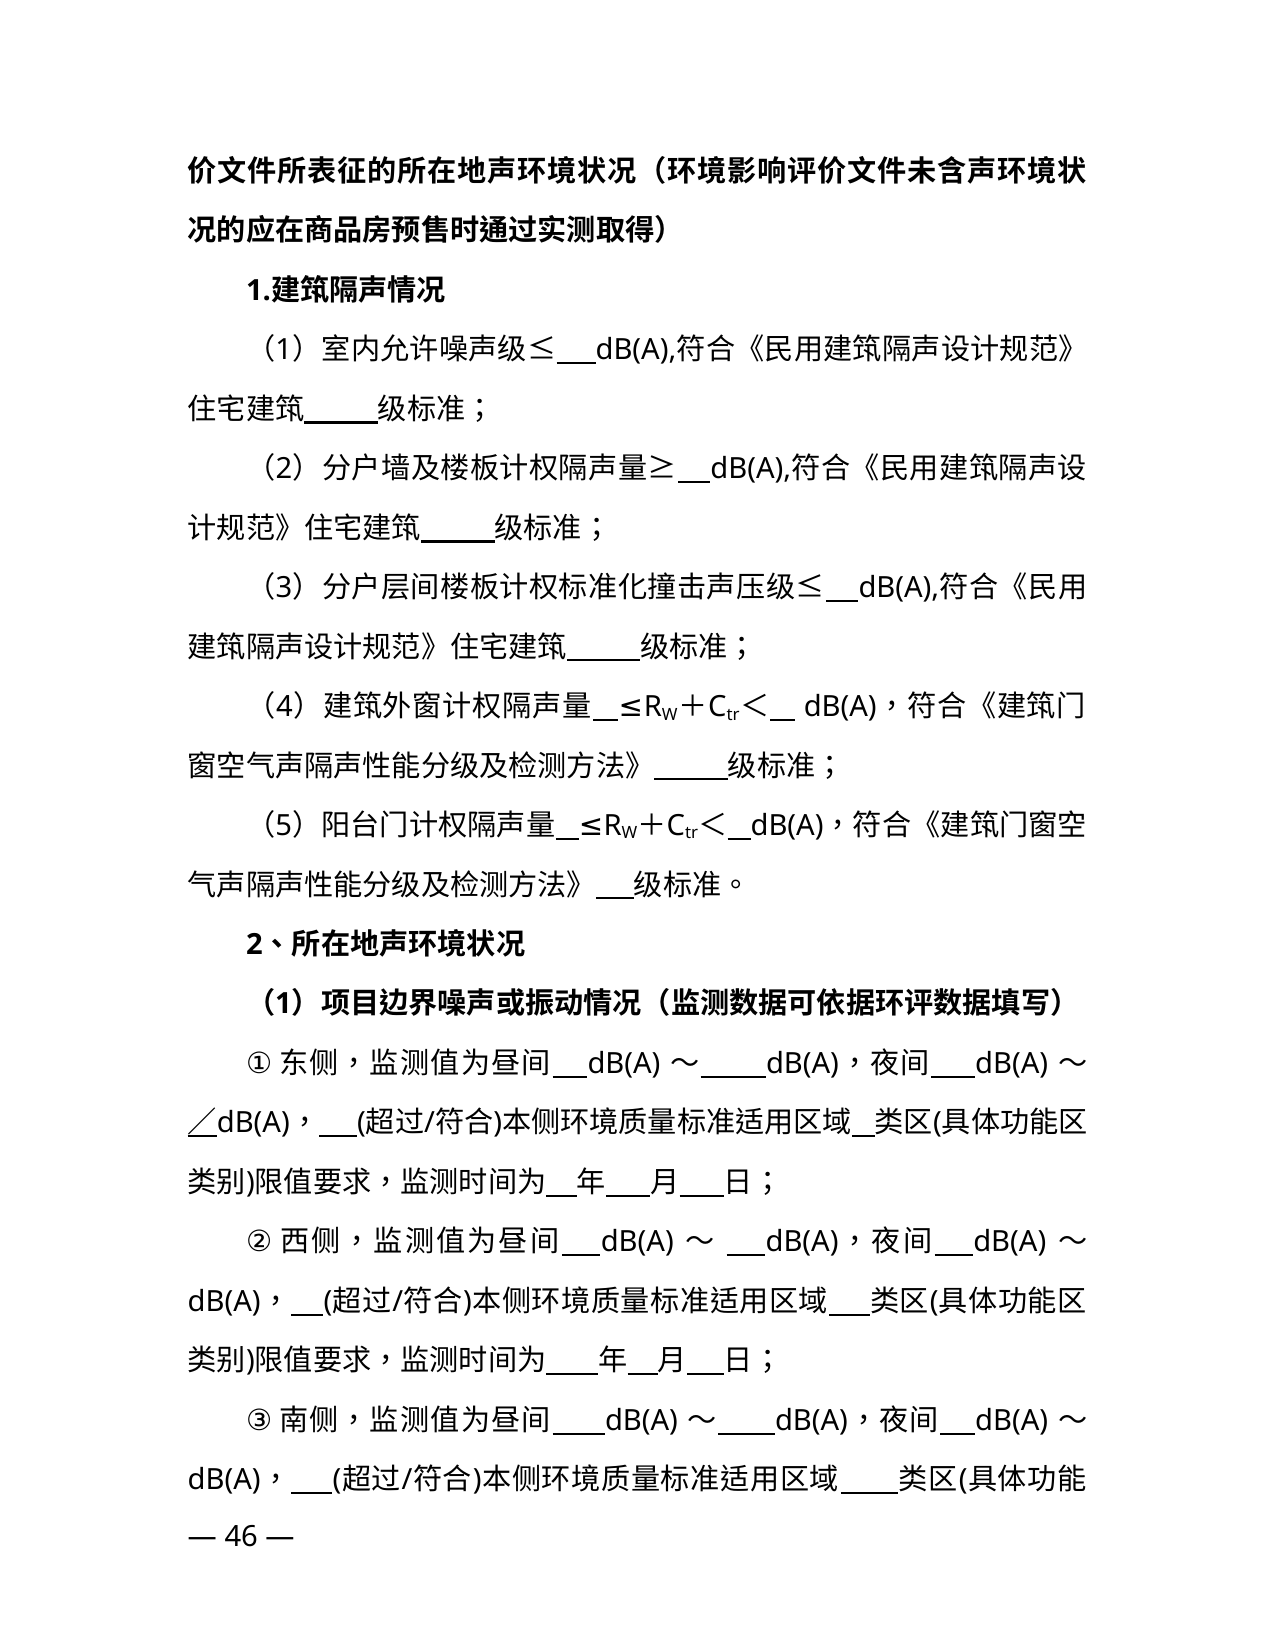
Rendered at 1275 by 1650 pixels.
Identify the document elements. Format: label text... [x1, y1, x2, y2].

text （2）分户墙及楼板计权隔声量≥ dB(A),符合《民用建筑隔声设计规范》住宅建筑 级标准； [187, 447, 1087, 547]
text 2、所在地声环境状况 [187, 923, 1087, 963]
text （5）阳台门计权隔声量 ≤RW＋Ctr＜ dB(A)，符合《建筑门窗空气声隔声性能分级及检测方法》 级标准。 [187, 804, 1087, 903]
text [187, 1399, 1087, 1498]
text （4）建筑外窗计权隔声量 ≤RW＋Ctr＜ dB(A)，符合《建筑门窗空气声隔声性能分级及检测方法》 级标准； [187, 685, 1087, 784]
text （3）分户层间楼板计权标准化撞击声压级≤ dB(A),符合《民用建筑隔声设计规范》住宅建筑 级标准； [187, 566, 1087, 666]
text ②西侧，监测值为昼间 dB(A) ～ dB(A)，夜间 dB(A) ～ dB(A)， (超过/符合)本侧环境质量标准适用区域 类区(具体功能区类别)限值要求，监测时间为 年 月 日； [187, 1221, 1087, 1379]
text 1.建筑隔声情况 [187, 269, 1087, 309]
text （1）项目边界噪声或振动情况（监测数据可依据环评数据填写） [187, 983, 1087, 1022]
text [187, 150, 1087, 249]
text ①东侧，监测值为昼间 dB(A) ～ dB(A)，夜间 dB(A) ～ ／dB(A)， (超过/符合)本侧环境质量标准适用区域 类区(具体功能区类别)限值要求，监测时间为 年 月 日； [187, 1042, 1087, 1201]
text （1）室内允许噪声级≤ dB(A),符合《民用建筑隔声设计规范》住宅建筑 级标准； [187, 328, 1087, 428]
